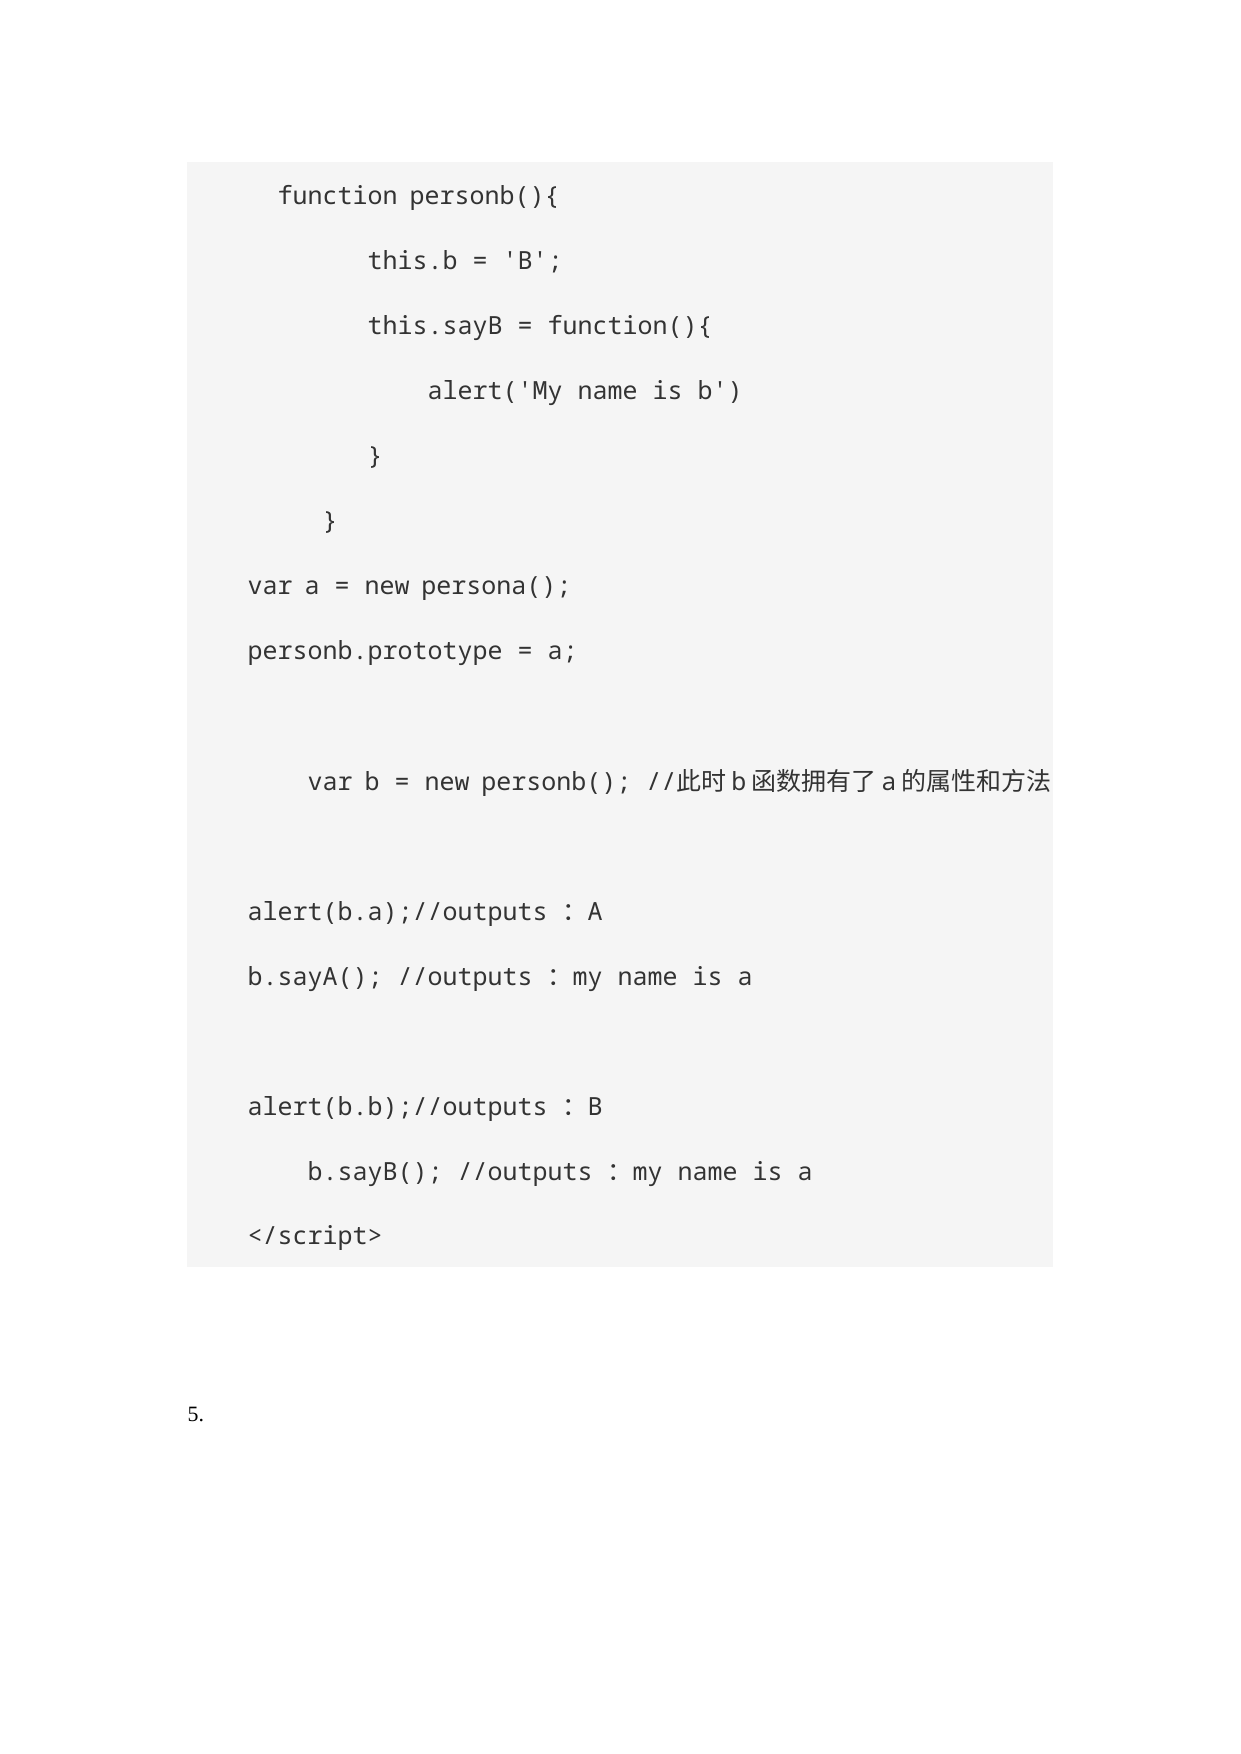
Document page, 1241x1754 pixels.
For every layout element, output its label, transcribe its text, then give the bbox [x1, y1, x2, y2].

text this.sayB = function(){ [187, 292, 1053, 357]
text var a = new persona(); [187, 552, 1053, 617]
text this.b = 'B'; [187, 227, 1053, 292]
text alert(b.b);//outputs ：B [187, 1072, 1053, 1137]
text function personb(){ [187, 162, 1053, 227]
text alert('My name is b') [187, 357, 1053, 422]
text } [187, 422, 1053, 487]
text personb.prototype = a; [187, 617, 1053, 682]
text b.sayA(); //outputs ：my name is a [187, 942, 1053, 1007]
text 5. [187, 1397, 1053, 1429]
text var b = new personb(); //此时b函数拥有了a的属性和方法 [187, 747, 1053, 812]
text b.sayB(); //outputs ：my name is a [187, 1137, 1053, 1202]
text </script> [187, 1202, 1053, 1267]
text alert(b.a);//outputs ：A [187, 877, 1053, 942]
text } [187, 487, 1053, 552]
